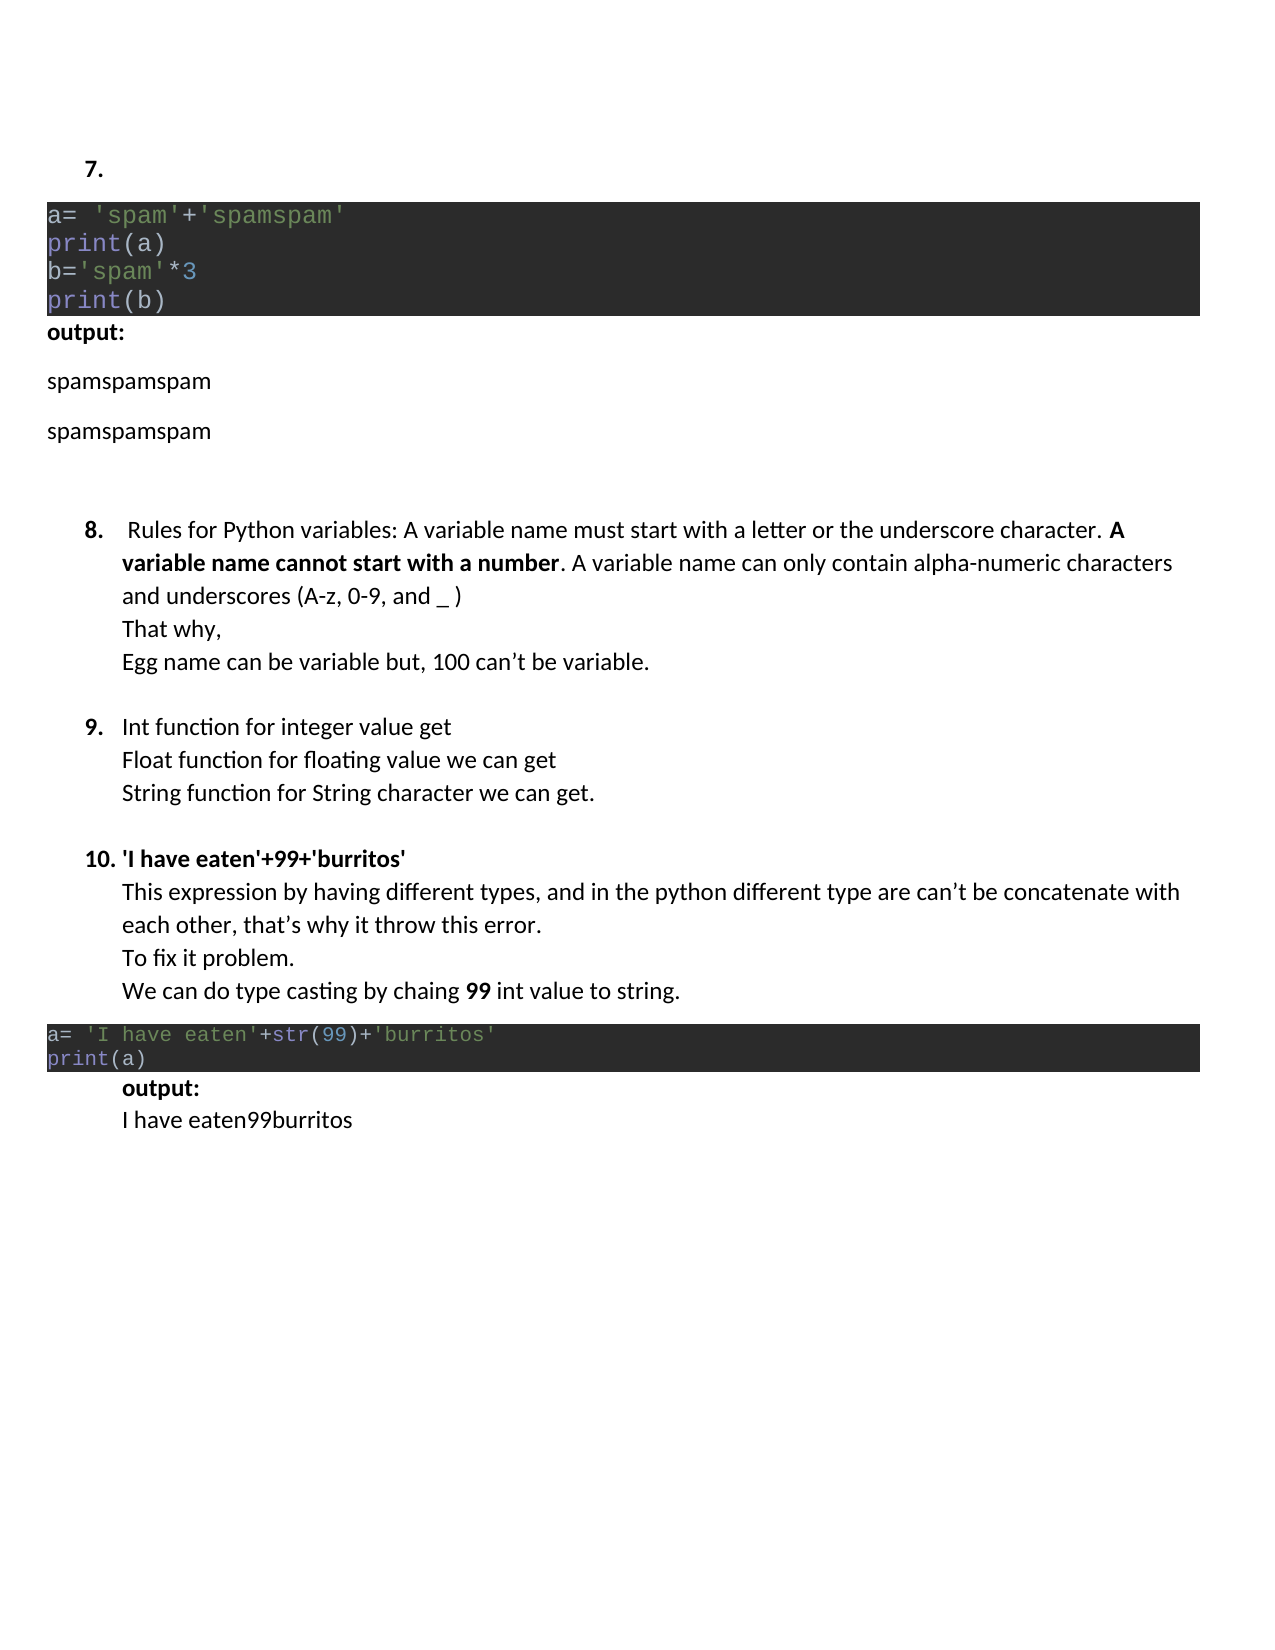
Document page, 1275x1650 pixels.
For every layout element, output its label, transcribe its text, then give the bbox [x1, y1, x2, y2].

list String function for String character we can get. [122, 777, 1200, 808]
list I have eaten99burritos [122, 1104, 1200, 1135]
list That why, [122, 613, 1200, 643]
list We can do type casting by chaing 99 int value to string. [122, 975, 1200, 1005]
list Egg name can be variable but, 100 can’t be variable. [122, 646, 1200, 676]
list This expression by having different types, and in the python different type are can’t be concatenate with each other, that’s why it throw this error. [122, 876, 1200, 939]
list Int function for integer value get [84, 711, 1200, 742]
text a= 'I have eaten'+str(99)+'burritos' print(a) [47, 1024, 1200, 1072]
list Rules for Python variables: A variable name must start with a letter or the underscore character. A variable name cannot start with a number. A variable name can only contain alpha-numeric characters and underscores (A-z, 0-9, and _ ) [84, 514, 1200, 610]
list Float function for floating value we can get [122, 744, 1200, 775]
list output: [122, 1072, 1200, 1102]
list To fix it problem. [122, 942, 1200, 972]
text a= 'spam'+'spamspam' print(a) b='spam'*3 print(b) [47, 202, 1200, 316]
list 'I have eaten'+99+'burritos' [84, 843, 1200, 874]
text spamspamspam [47, 415, 1200, 445]
text spamspamspam [47, 365, 1200, 396]
text output: [47, 316, 1200, 346]
